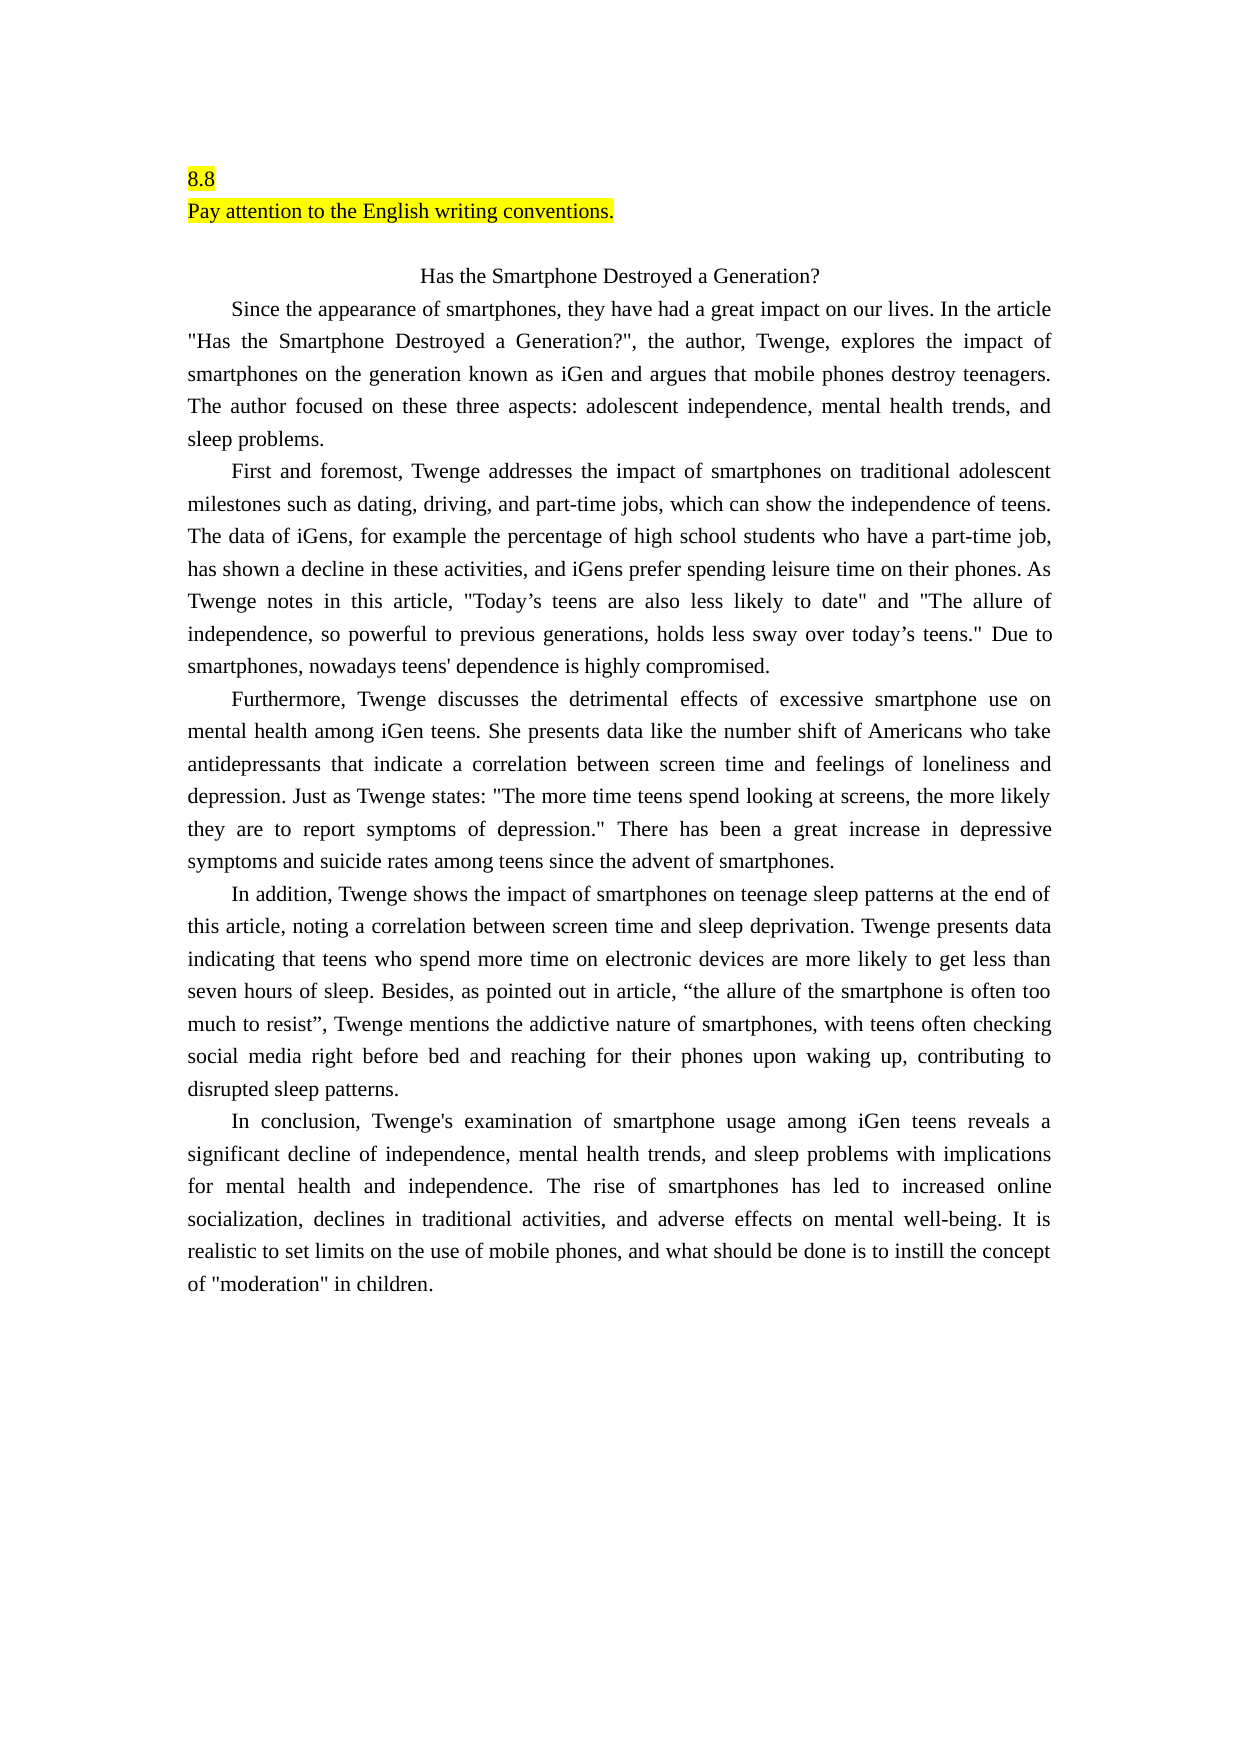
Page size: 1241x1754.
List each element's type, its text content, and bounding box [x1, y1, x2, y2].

text Since the appearance of smartphones, they have had a great impact on our lives. In the article "Has the Smartphone Destroyed a Generation?", the author, Twenge, explores the impact of smartphones on the generation known as iGen and argues that mobile phones destroy teenagers. The author focused on these three aspects: adolescent independence, mental health trends, and sleep problems. [187, 292, 1053, 454]
text In addition, Twenge shows the impact of smartphones on teenage sleep patterns at the end of this article, noting a correlation between screen time and sleep deprivation. Twenge presents data indicating that teens who spend more time on electronic devices are more likely to get less than seven hours of sleep. Besides, as pointed out in article, “the allure of the smartphone is often too much to resist”, Twenge mentions the addictive nature of smartphones, with teens often checking social media right before bed and reaching for their phones upon waking up, contributing to disrupted sleep patterns. [187, 877, 1053, 1104]
text In conclusion, Twenge's examination of smartphone usage among iGen teens reveals a significant decline of independence, mental health trends, and sleep problems with implications for mental health and independence. The rise of smartphones has led to increased online socialization, declines in traditional activities, and adverse effects on mental well-being. It is realistic to set limits on the use of mobile phones, and what should be done is to instill the concept of "moderation" in children. [187, 1104, 1053, 1299]
text Has the Smartphone Destroyed a Generation? [187, 259, 1053, 292]
text 8.8 [187, 162, 1053, 194]
text Pay attention to the English writing conventions. [187, 194, 1053, 227]
text First and foremost, Twenge addresses the impact of smartphones on traditional adolescent milestones such as dating, driving, and part-time jobs, which can show the independence of teens. The data of iGens, for example the percentage of high school students who have a part-time job, has shown a decline in these activities, and iGens prefer spending leisure time on their phones. As Twenge notes in this article, "Today’s teens are also less likely to date" and "The allure of independence, so powerful to previous generations, holds less sway over today’s teens." Due to smartphones, nowadays teens' dependence is highly compromised. [187, 454, 1053, 682]
text Furthermore, Twenge discusses the detrimental effects of excessive smartphone use on mental health among iGen teens. She presents data like the number shift of Americans who take antidepressants that indicate a correlation between screen time and feelings of loneliness and depression. Just as Twenge states: "The more time teens spend looking at screens, the more likely they are to report symptoms of depression." There has been a great increase in depressive symptoms and suicide rates among teens since the advent of smartphones. [187, 682, 1053, 877]
